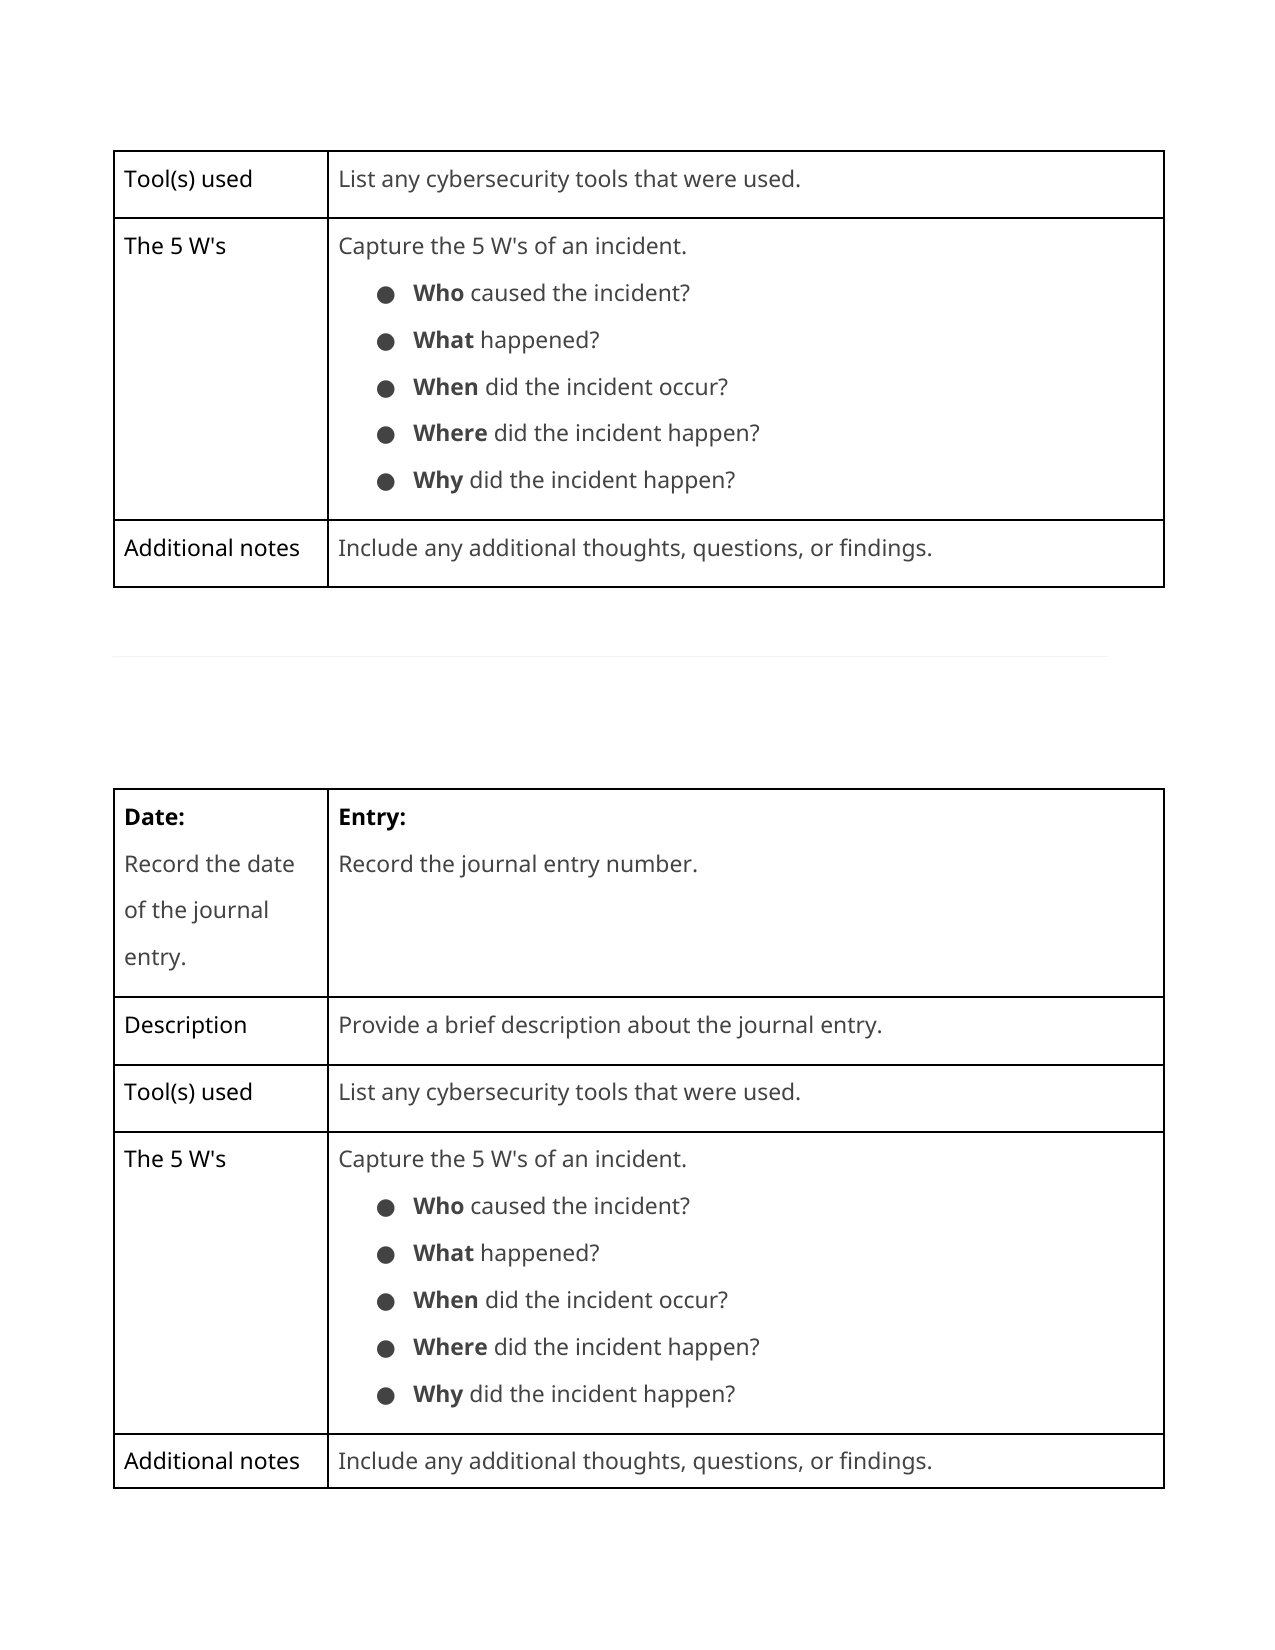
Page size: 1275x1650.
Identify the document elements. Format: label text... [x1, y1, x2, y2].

table_cell Include any additional thoughts, questions, or findings. [329, 521, 1163, 586]
table_cell Provide a brief description about the journal entry. [329, 998, 1163, 1063]
table_cell The 5 W's [115, 219, 327, 519]
table_cell Tool(s) used [115, 152, 327, 217]
table_cell List any cybersecurity tools that were used. [329, 152, 1163, 217]
table_cell The 5 W's [115, 1133, 327, 1432]
table_cell Tool(s) used [115, 1066, 327, 1131]
table_header Entry: Record the journal entry number. [329, 790, 1163, 996]
table_cell Description [115, 998, 327, 1063]
table_cell Capture the 5 W's of an incident. Who caused the incident? What happened? When did the incident occur? Where did the incident happen? Why did the incident happen? [329, 1133, 1163, 1432]
table_cell Additional notes [115, 521, 327, 586]
table_header Date: Record the date of the journal entry. [115, 790, 327, 996]
table_cell Additional notes [115, 1435, 327, 1487]
table_cell List any cybersecurity tools that were used. [329, 1066, 1163, 1131]
table_cell Capture the 5 W's of an incident. Who caused the incident? What happened? When did the incident occur? Where did the incident happen? Why did the incident happen? [329, 219, 1163, 519]
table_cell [329, 1435, 1163, 1487]
